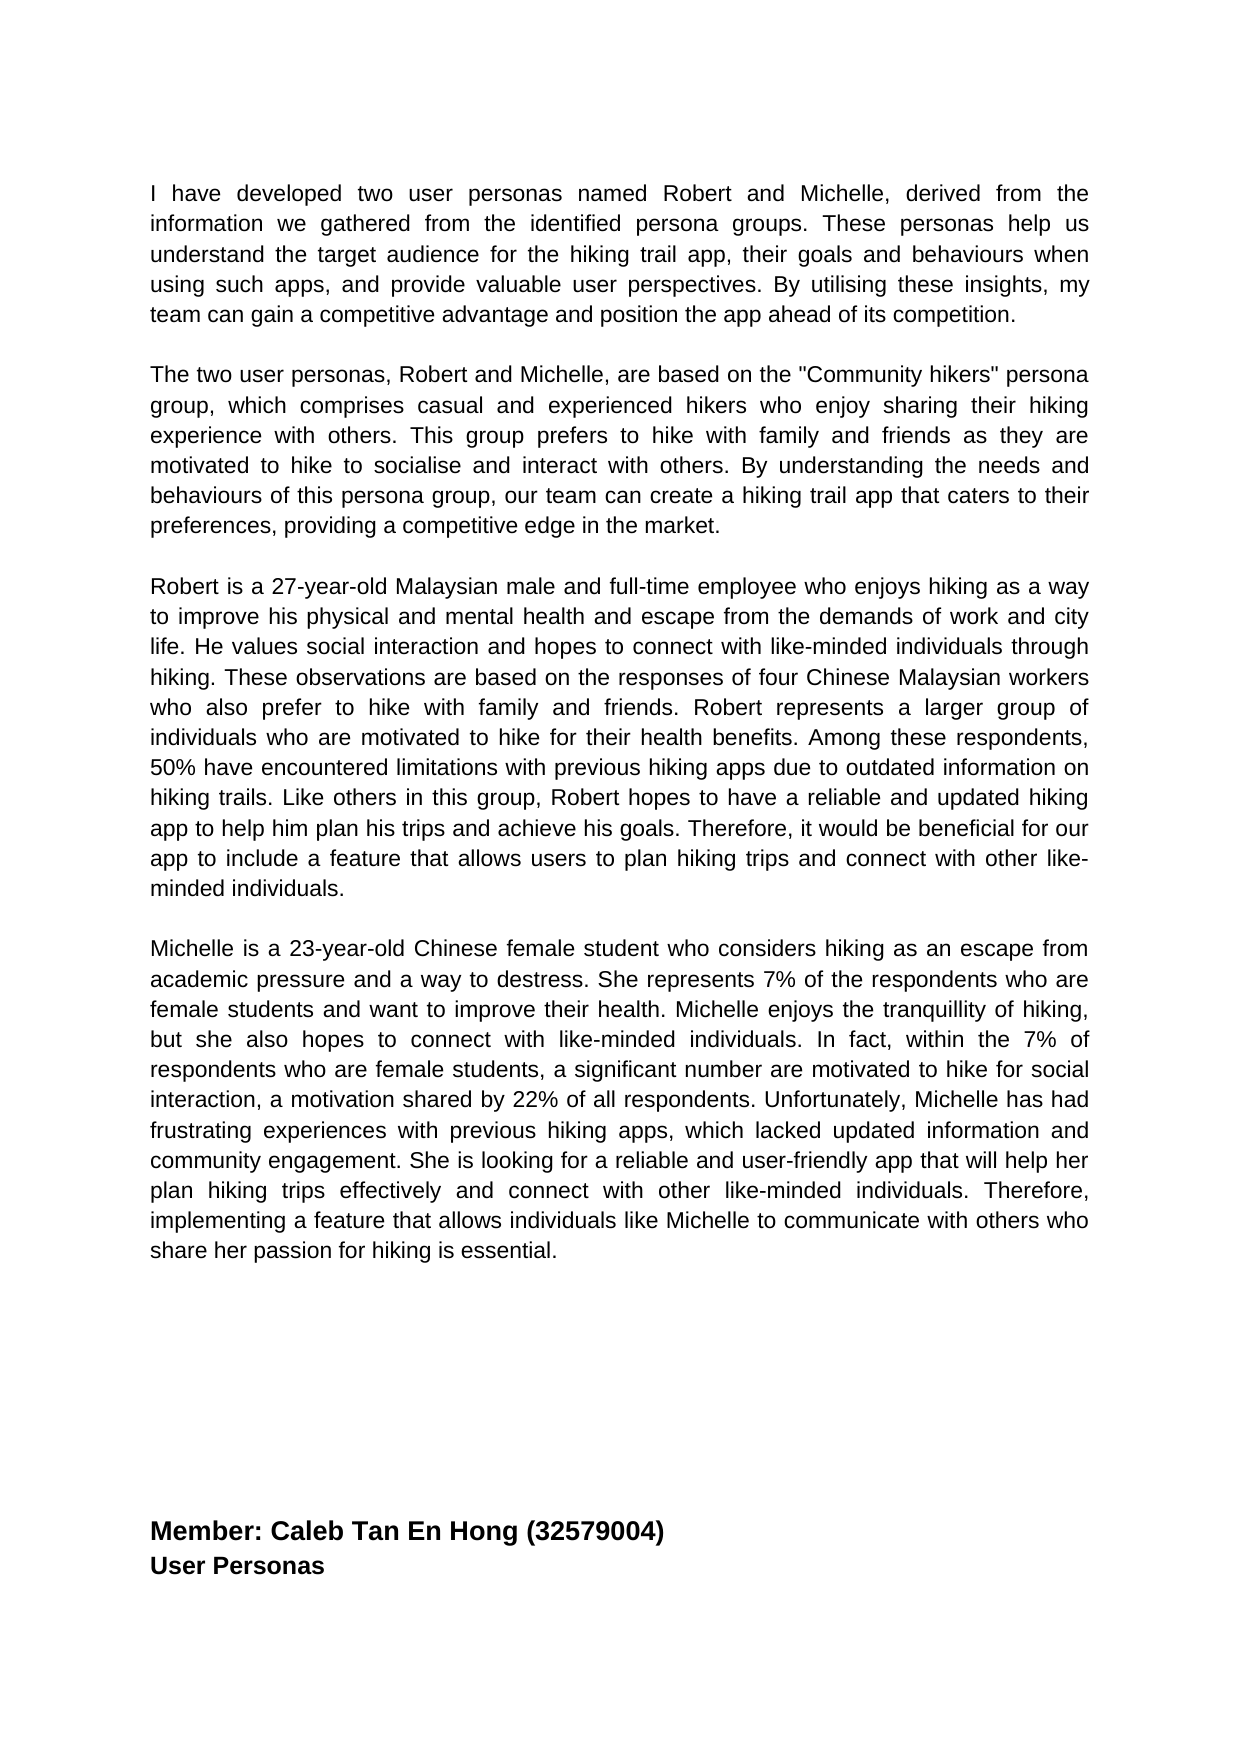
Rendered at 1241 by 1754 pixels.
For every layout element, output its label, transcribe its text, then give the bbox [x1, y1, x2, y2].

text I have developed two user personas named Robert and Michelle, derived from the information we gathered from the identified persona groups. These personas help us understand the target audience for the hiking trail app, their goals and behaviours when using such apps, and provide valuable user perspectives. By utilising these insights, my team can gain a competitive advantage and position the app ahead of its competition. [150, 180, 1090, 327]
text Michelle is a 23-year-old Chinese female student who considers hiking as an escape from academic pressure and a way to destress. She represents 7% of the respondents who are female students and want to improve their health. Michelle enjoys the tranquillity of hiking, but she also hopes to connect with like-minded individuals. In fact, within the 7% of respondents who are female students, a significant number are motivated to hike for social interaction, a motivation shared by 22% of all respondents. Unfortunately, Michelle has had frustrating experiences with previous hiking apps, which lacked updated information and community engagement. She is looking for a reliable and user-friendly app that will help her plan hiking trips effectively and connect with other like-minded individuals. Therefore, implementing a feature that allows individuals like Michelle to communicate with others who share her passion for hiking is essential. [150, 935, 1090, 1264]
text Robert is a 27-year-old Malaysian male and full-time employee who enjoys hiking as a way to improve his physical and mental health and escape from the demands of work and city life. He values social interaction and hopes to connect with like-minded individuals through hiking. These observations are based on the responses of four Chinese Malaysian workers who also prefer to hike with family and friends. Robert represents a larger group of individuals who are motivated to hike for their health benefits. Among these respondents, 50% have encountered limitations with previous hiking apps due to outdated information on hiking trails. Like others in this group, Robert hopes to have a reliable and updated hiking app to help him plan his trips and achieve his goals. Therefore, it would be beneficial for our app to include a feature that allows users to plan hiking trips and connect with other like-minded individuals. [150, 573, 1090, 901]
subtitle Member: Caleb Tan En Hong (32579004) [150, 1515, 1090, 1546]
text The two user personas, Robert and Michelle, are based on the "Community hikers" persona group, which comprises casual and experienced hikers who enjoy sharing their hiking experience with others. This group prefers to hike with family and friends as they are motivated to hike to socialise and interact with others. By understanding the needs and behaviours of this persona group, our team can create a hiking trail app that caters to their preferences, providing a competitive edge in the market. [150, 361, 1090, 539]
text User Personas [150, 1551, 1090, 1580]
